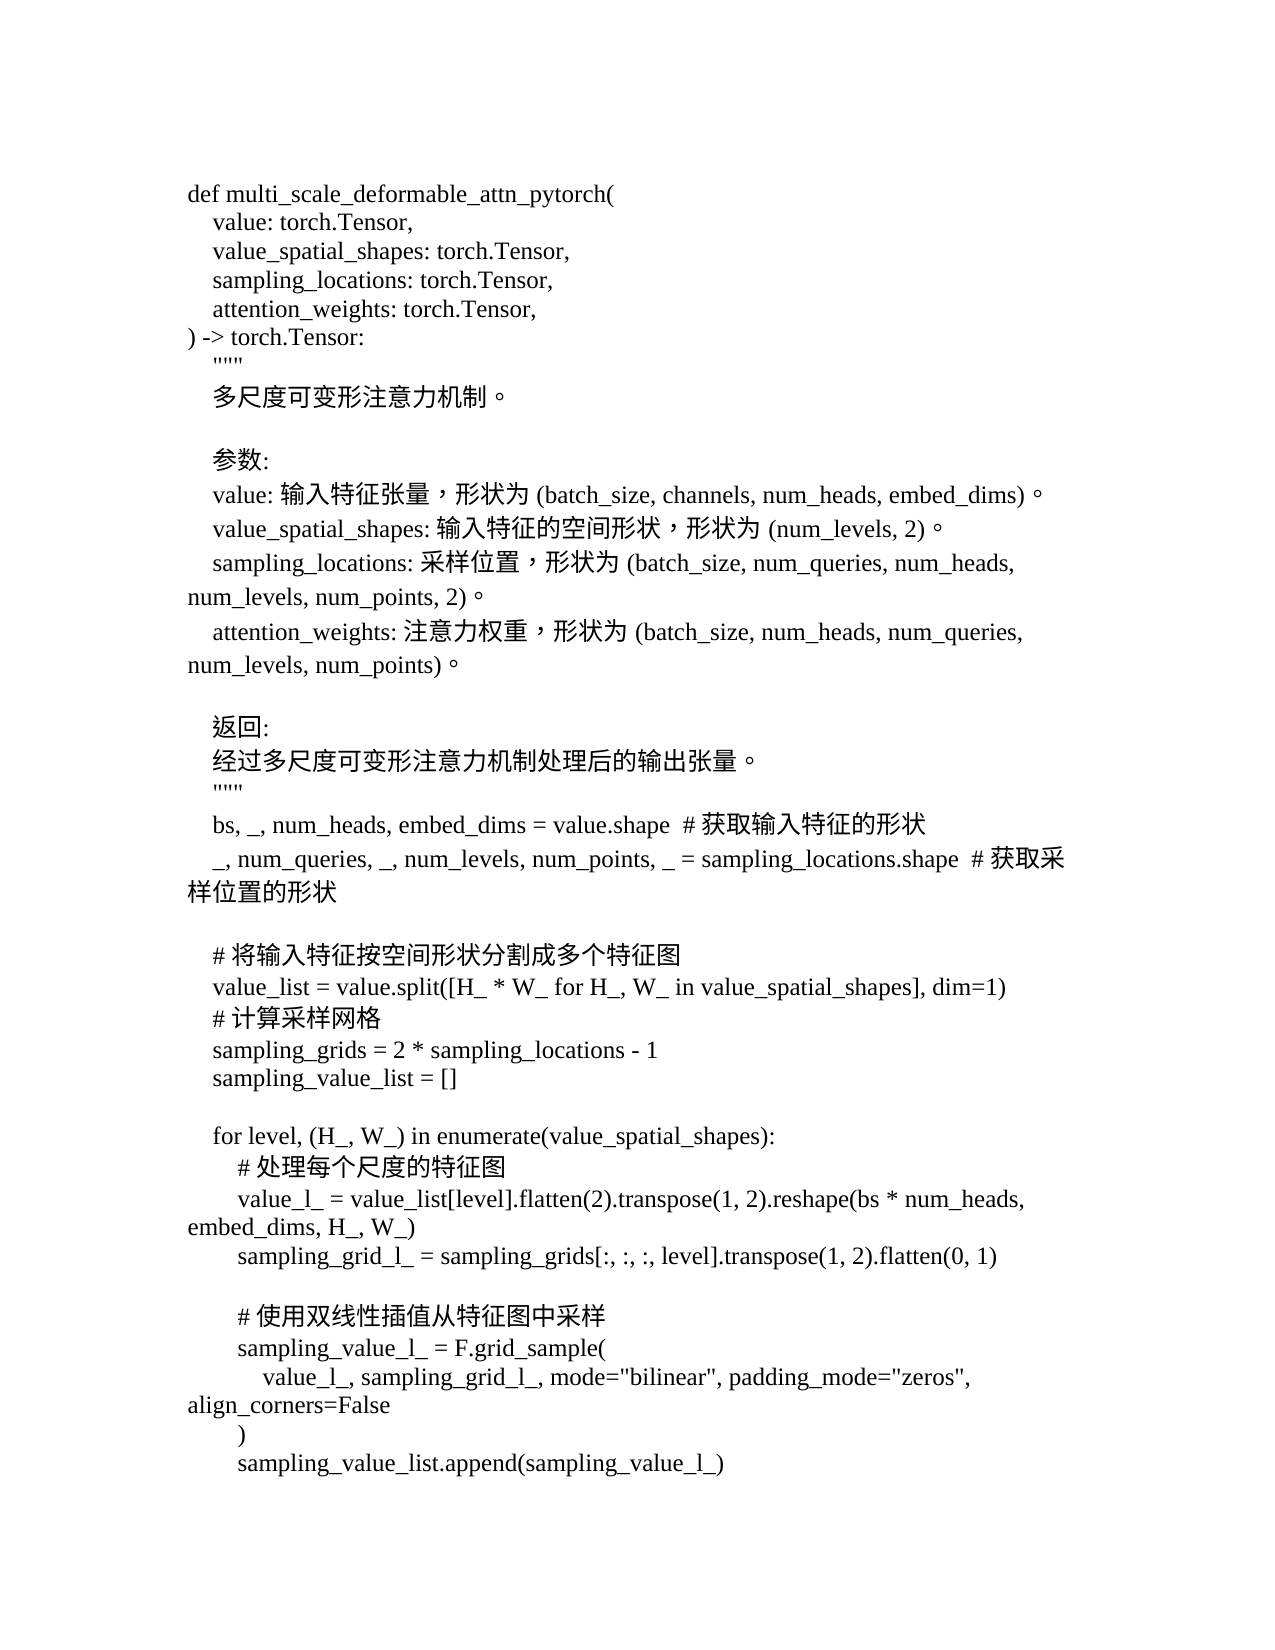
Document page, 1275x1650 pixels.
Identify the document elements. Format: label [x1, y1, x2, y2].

text [187, 150, 1087, 1477]
